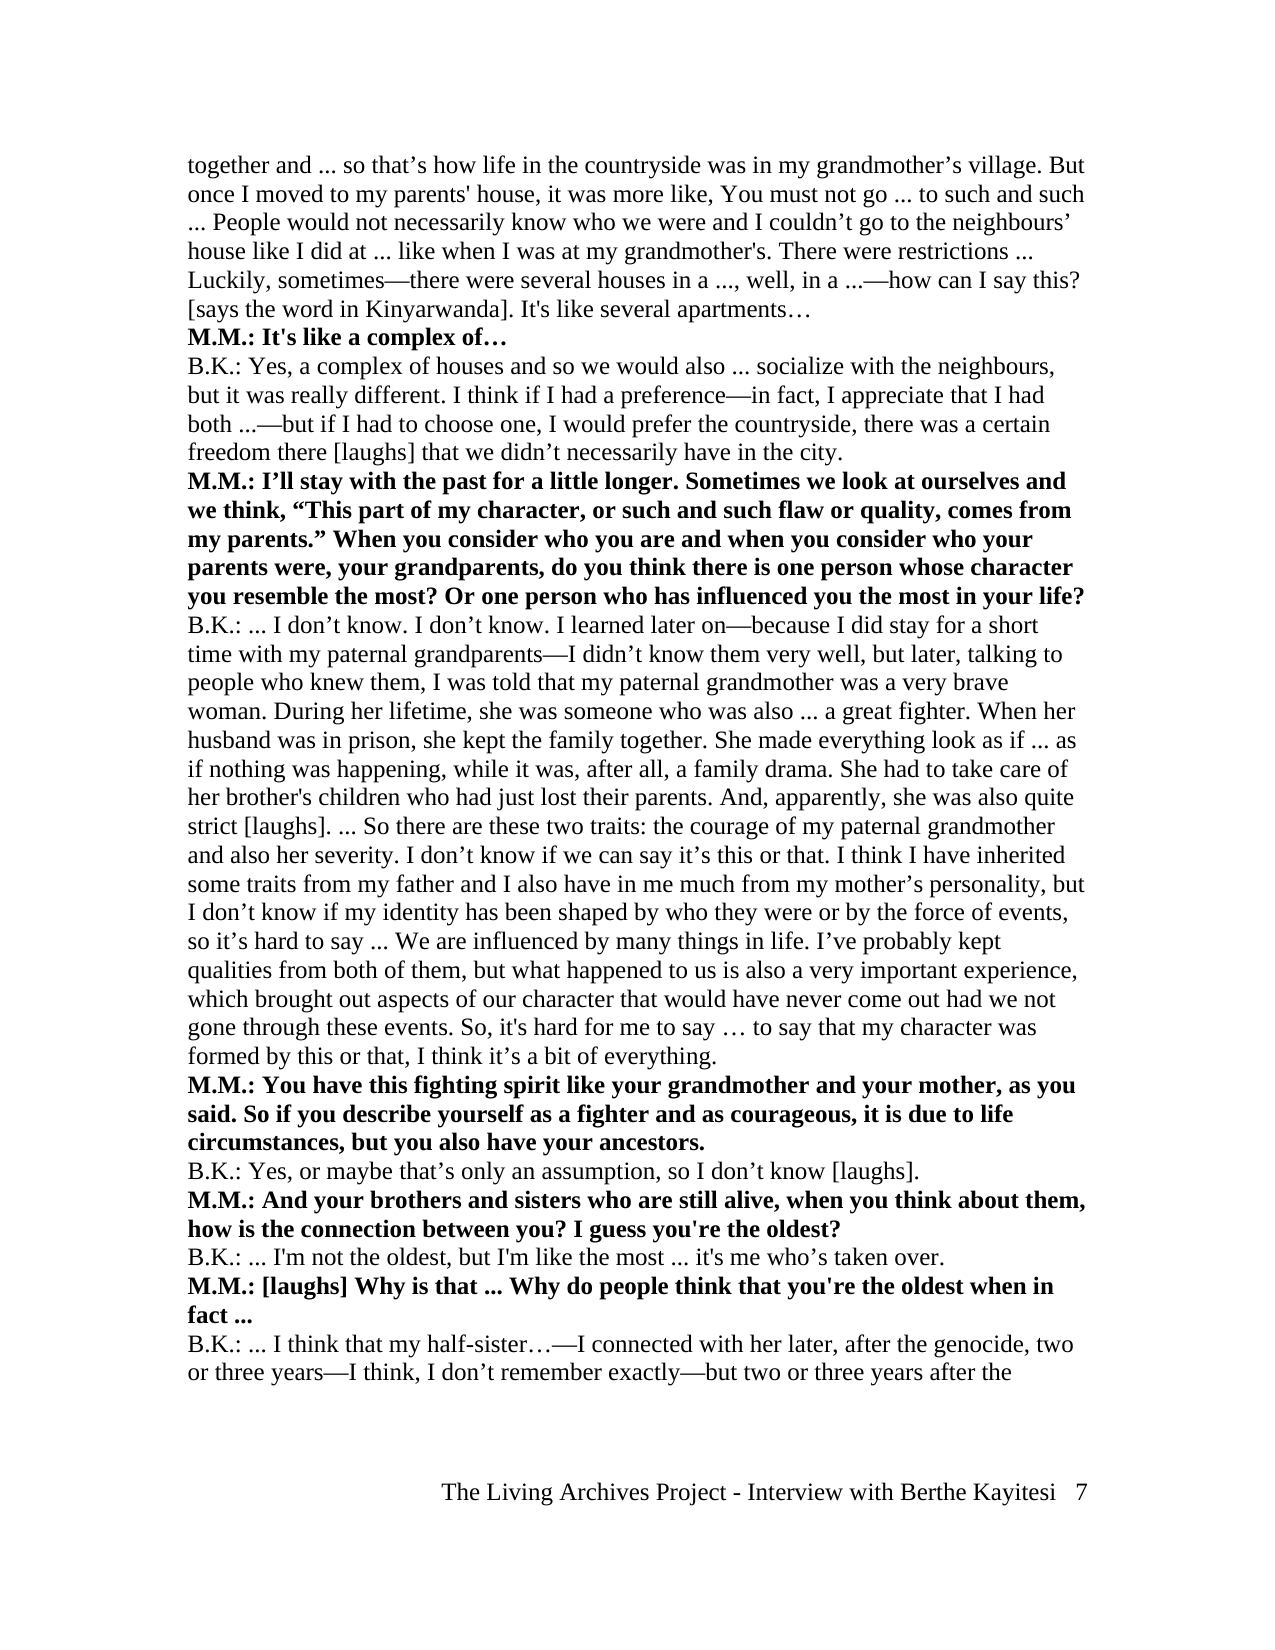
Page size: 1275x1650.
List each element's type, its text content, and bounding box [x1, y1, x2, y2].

text B.K.: Yes, a complex of houses and so we would also ... socialize with the neighbours, but it was really different. I think if I had a preference—in fact, I appreciate that I had both ...—but if I had to choose one, I would prefer the countryside, there was a certain freedom there [laughs] that we didn’t necessarily have in the city. [187, 351, 1087, 466]
text B.K.: ... I don’t know. I don’t know. I learned later on—because I did stay for a short time with my paternal grandparents—I didn’t know them very well, but later, talking to people who knew them, I was told that my paternal grandmother was a very brave woman. During her lifetime, she was someone who was also ... a great fighter. When her husband was in prison, she kept the family together. She made everything look as if ... as if nothing was happening, while it was, after all, a family drama. She had to take care of her brother's children who had just lost their parents. And, apparently, she was also quite strict [laughs]. ... So there are these two traits: the courage of my paternal grandmother and also her severity. I don’t know if we can say it’s this or that. I think I have inherited some traits from my father and I also have in me much from my mother’s personality, but I don’t know if my identity has been shaped by who they were or by the force of events, so it’s hard to say ... We are influenced by many things in life. I’ve probably kept qualities from both of them, but what happened to us is also a very important experience, which brought out aspects of our character that would have never come out had we not gone through these events. So, it's hard for me to say … to say that my character was formed by this or that, I think it’s a bit of everything. [187, 610, 1087, 1070]
text M.M.: [laughs] Why is that ... Why do people think that you're the oldest when in fact ... [187, 1271, 1087, 1329]
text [187, 150, 1087, 322]
text B.K.: Yes, or maybe that’s only an assumption, so I don’t know [laughs]. [187, 1156, 1087, 1185]
text M.M.: I’ll stay with the past for a little longer. Sometimes we look at ourselves and we think, “This part of my character, or such and such flaw or quality, comes from my parents.” When you consider who you are and when you consider who your parents were, your grandparents, do you think there is one person whose character you resemble the most? Or one person who has influenced you the most in your life? [187, 466, 1087, 610]
text M.M.: And your brothers and sisters who are still alive, when you think about them, how is the connection between you? I guess you're the oldest? [187, 1185, 1087, 1242]
text M.M.: You have this fighting spirit like your grandmother and your mother, as you said. So if you describe yourself as a fighter and as courageous, it is due to life circumstances, but you also have your ancestors. [187, 1070, 1087, 1156]
text B.K.: ... I'm not the oldest, but I'm like the most ... it's me who’s taken over. [187, 1242, 1087, 1271]
text M.M.: It's like a complex of… [187, 322, 1087, 351]
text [187, 1329, 1087, 1386]
